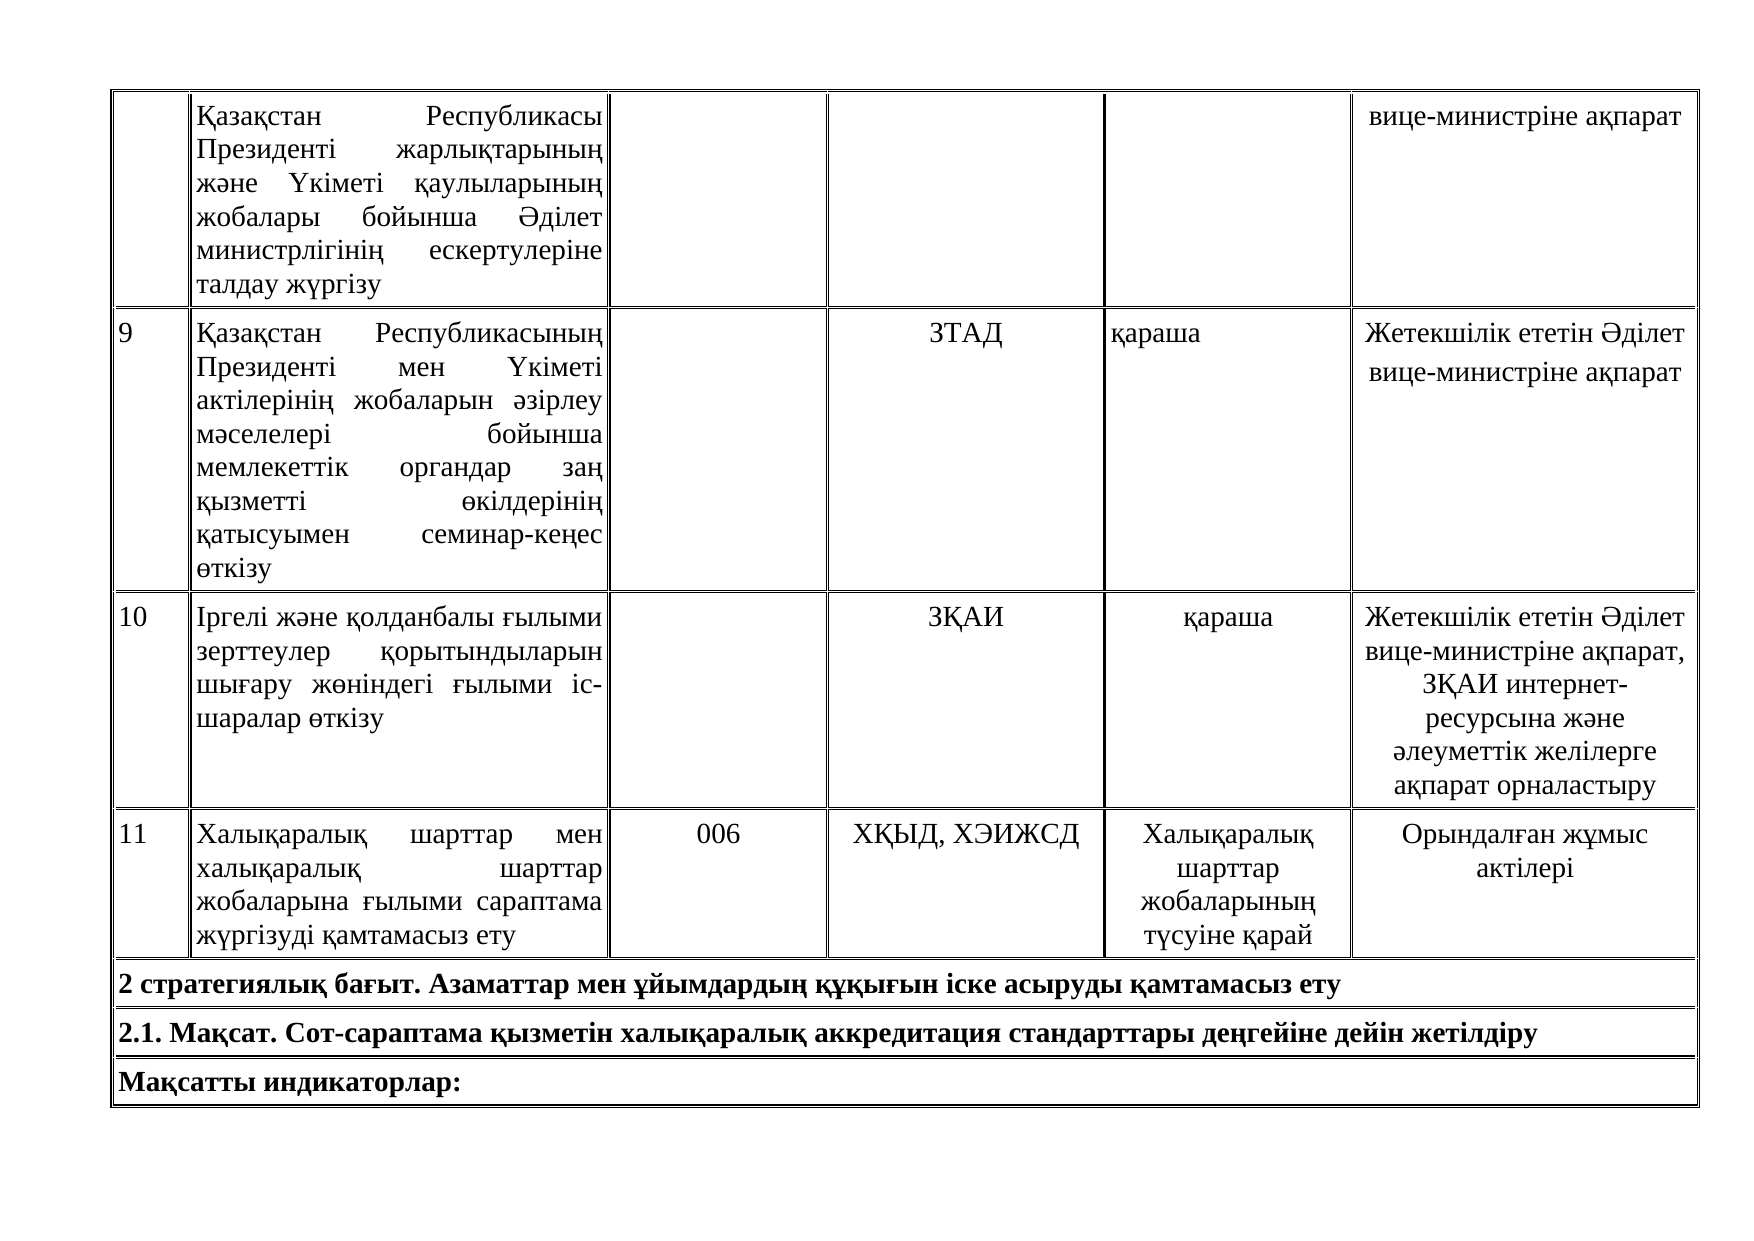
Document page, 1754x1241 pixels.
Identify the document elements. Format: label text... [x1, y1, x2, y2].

table_cell Халықаралық шарттар мен халықаралық шарттар жобаларына ғылыми сараптама жүргізуді қамтамасыз ету [192, 810, 607, 957]
table_cell [609, 92, 827, 306]
table_cell қараша [1106, 593, 1350, 807]
table_cell ЗТАД [829, 309, 1103, 590]
table_cell ЗҚАИ [829, 593, 1103, 807]
table_cell [611, 309, 826, 590]
table_cell Орындалған жұмыс актілері [1352, 807, 1698, 957]
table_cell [1352, 92, 1697, 306]
table_cell Іргелі және қолданбалы ғылыми зерттеулер қорытындыларын шығару жөніндегі ғылыми іс-шаралар өткізу [192, 593, 607, 807]
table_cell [190, 90, 609, 306]
table_cell қараша [1106, 309, 1350, 590]
table_cell 2.1. Мақсат. Сот-сараптама қызметін халықаралық аккредитация стандарттары деңгейіне дейін жетілдіру [112, 1006, 1698, 1055]
table_cell ХҚЫД, ХЭИЖСД [829, 810, 1103, 957]
table_cell қазан [1104, 92, 1352, 306]
table_cell 2 стратегиялық бағыт. Азаматтар мен ұйымдардың құқығын іске асыруды қамтамасыз ету [112, 957, 1698, 1006]
table_cell Халықаралық шарттар жобаларының түсуіне қарай [1106, 810, 1350, 957]
table_cell 9 [112, 306, 190, 590]
table_cell 10 [112, 590, 190, 807]
table_cell [611, 593, 826, 807]
table_cell ЗТАД [828, 92, 1104, 306]
table_cell Жетекшілік ететін Әділет вице-министріне ақпарат [1352, 306, 1698, 590]
table_cell Жетекшілік ететін Әділет вице-министріне ақпарат, ЗҚАИ интернет-ресурсына және әлеуметтік желілерге ақпарат орналастыру [1352, 590, 1698, 807]
table_cell Қазақстан Республикасының Президенті мен Үкіметі актілерінің жобаларын әзірлеу мәселелері бойынша мемлекеттік органдар заң қызметті өкілдерінің қатысуымен семинар-кеңес өткізу [192, 309, 607, 590]
table_cell 006 [611, 810, 826, 957]
table_cell 11 [112, 807, 190, 957]
table_cell Мақсатты индикаторлар: [114, 1055, 1697, 1104]
table_cell 8 [112, 90, 190, 306]
